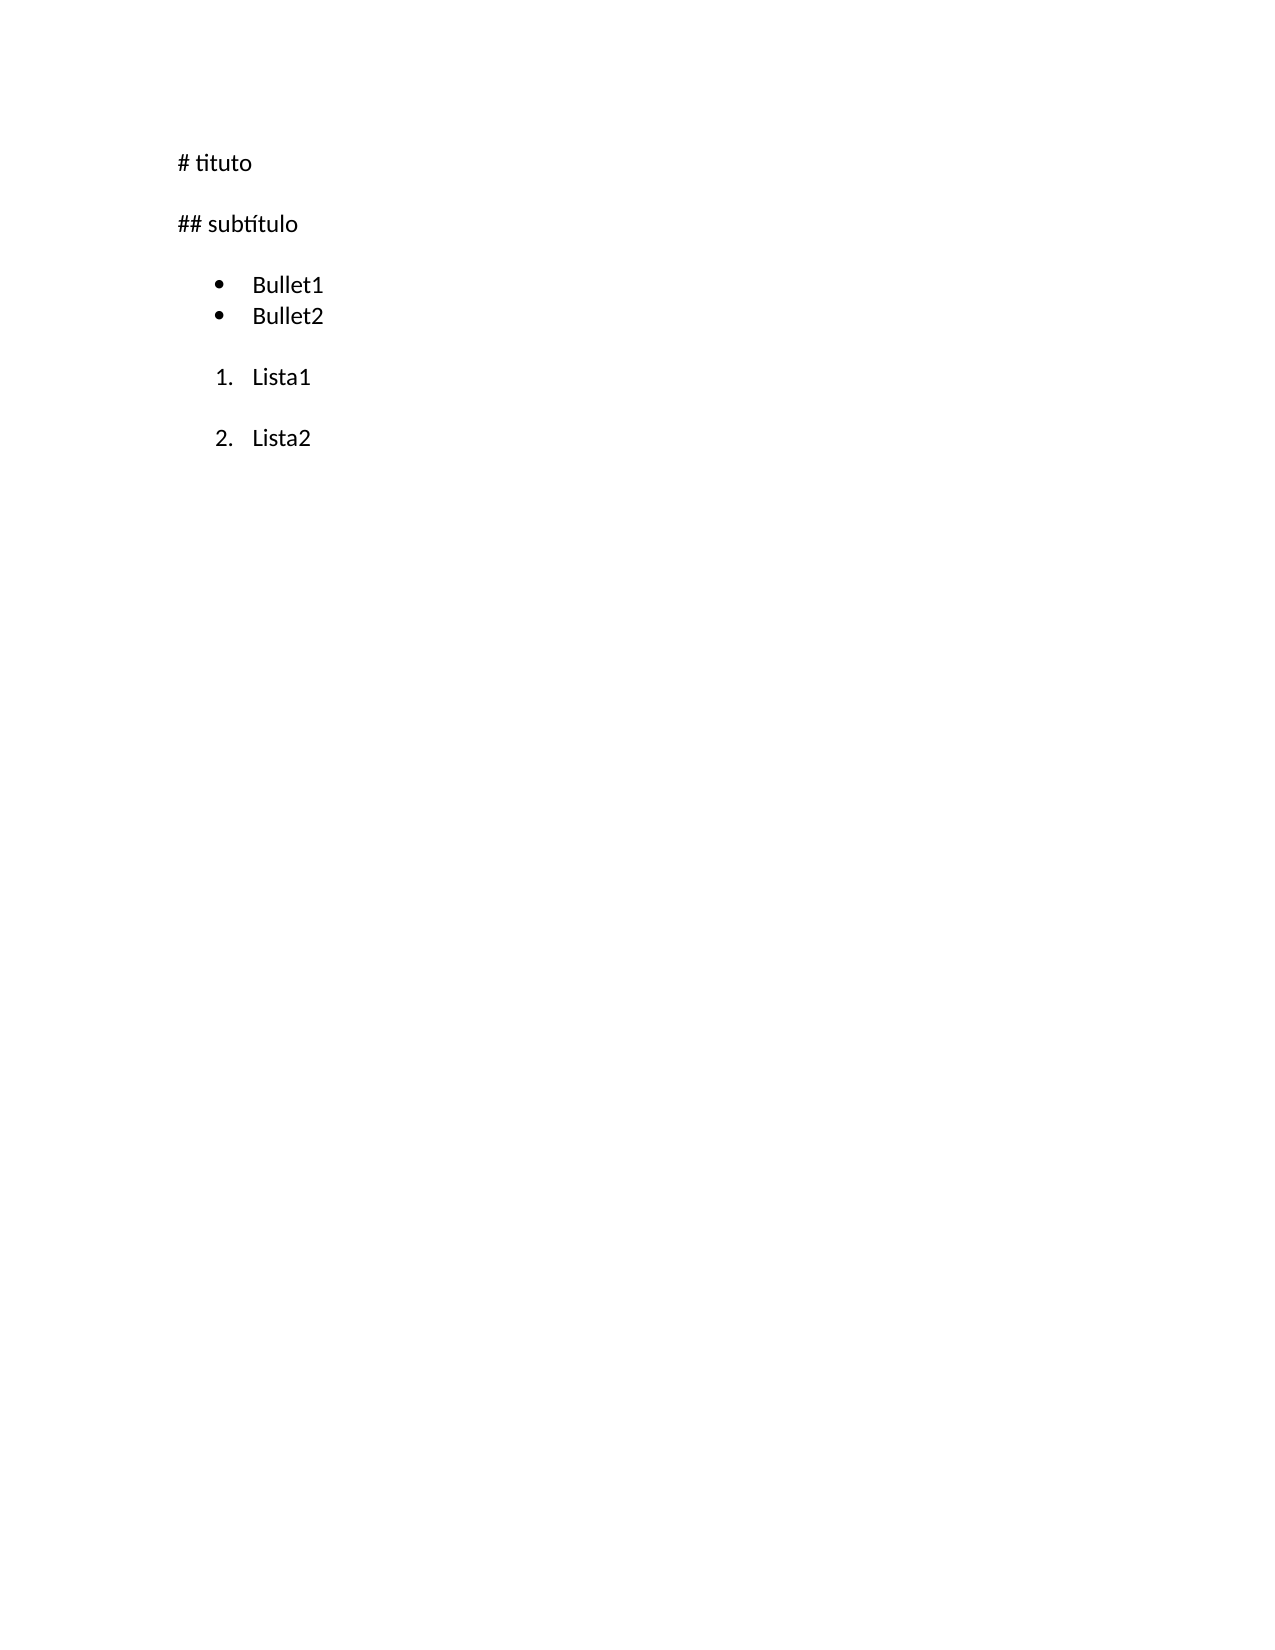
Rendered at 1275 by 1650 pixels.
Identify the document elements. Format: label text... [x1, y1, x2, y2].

list Bullet1 [215, 270, 1098, 300]
list Bullet2 [215, 300, 1098, 331]
text ## subtítulo [177, 209, 1098, 239]
text # tituto [177, 148, 1098, 178]
list Lista2 [215, 422, 1098, 453]
list Lista1 [215, 361, 1098, 392]
